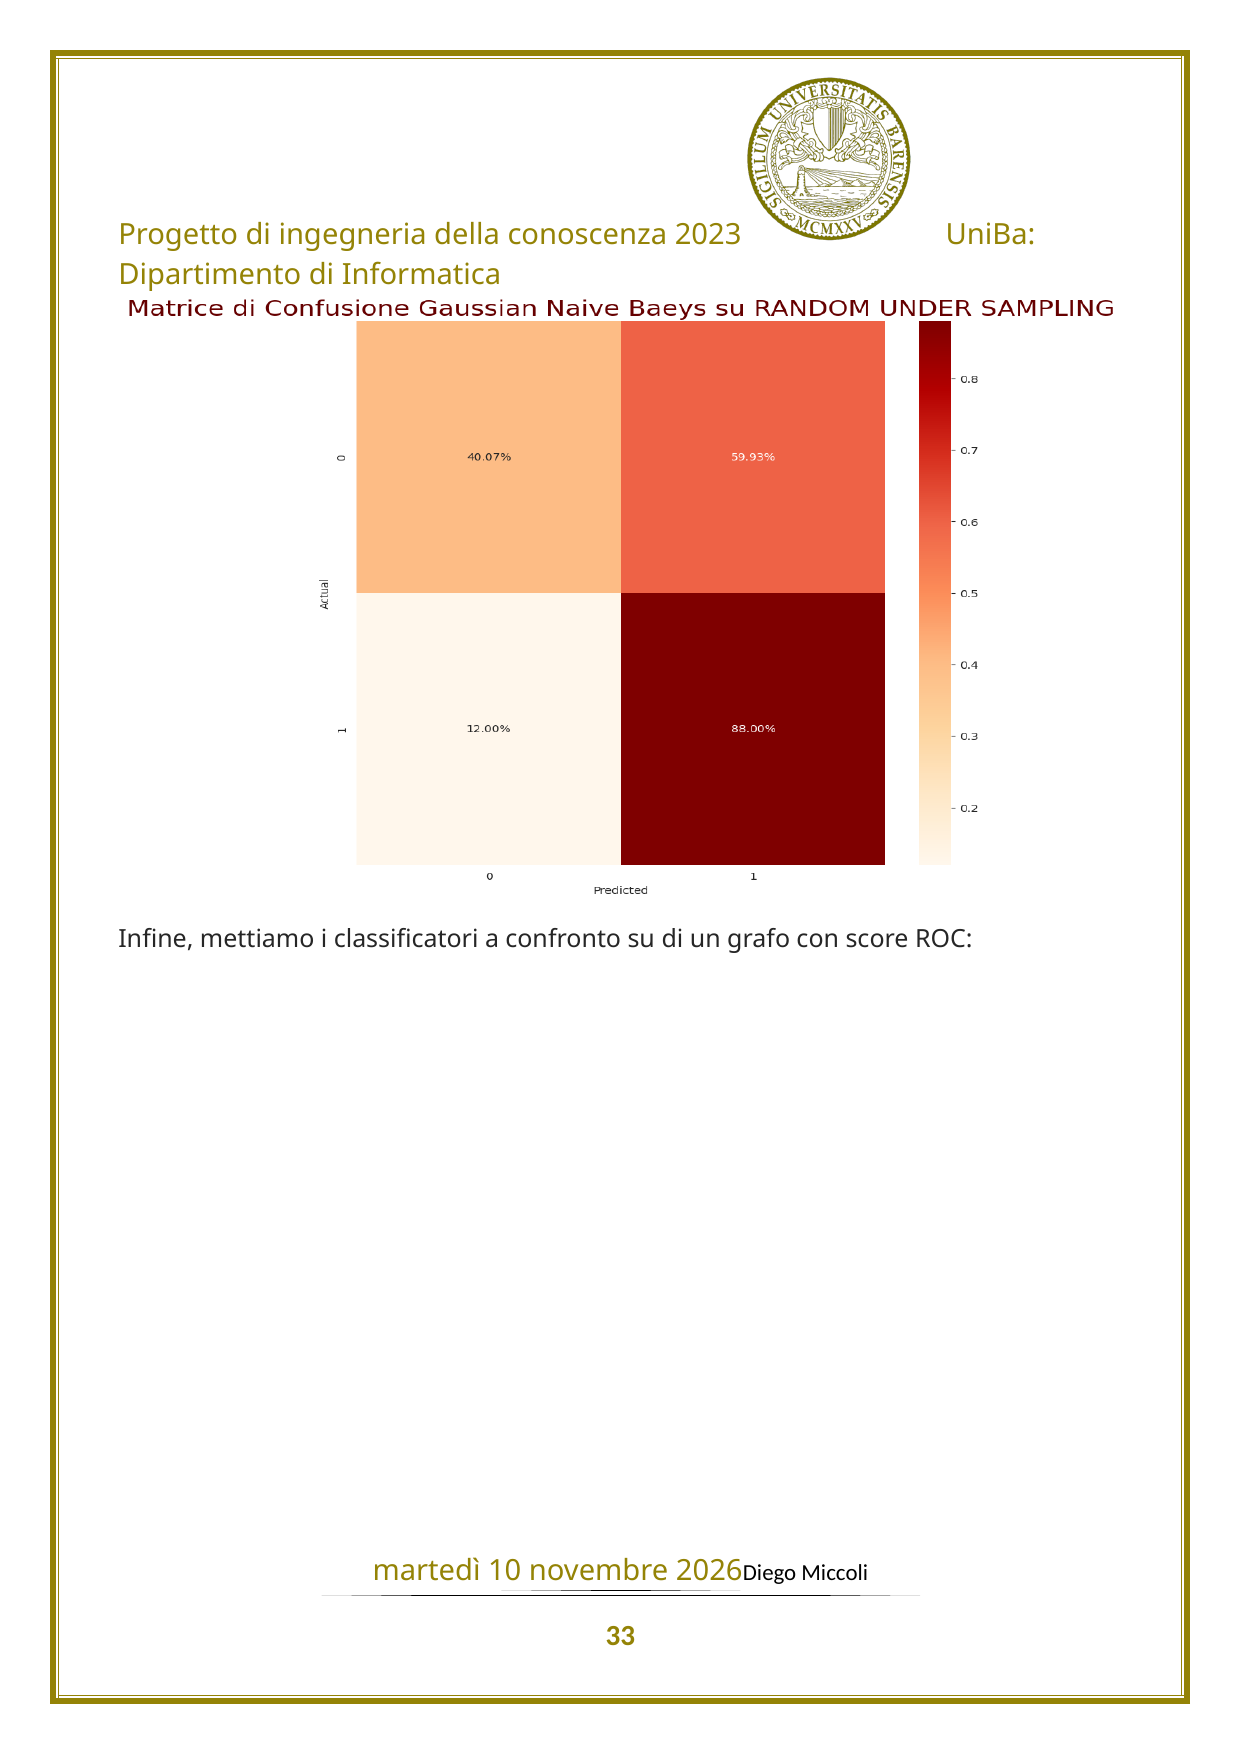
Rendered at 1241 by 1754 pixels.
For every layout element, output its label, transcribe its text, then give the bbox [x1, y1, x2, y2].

picture [118, 292, 1123, 902]
picture [741, 73, 915, 245]
text Infine, mettiamo i classificatori a confronto su di un grafo con score ROC: [118, 920, 1122, 954]
